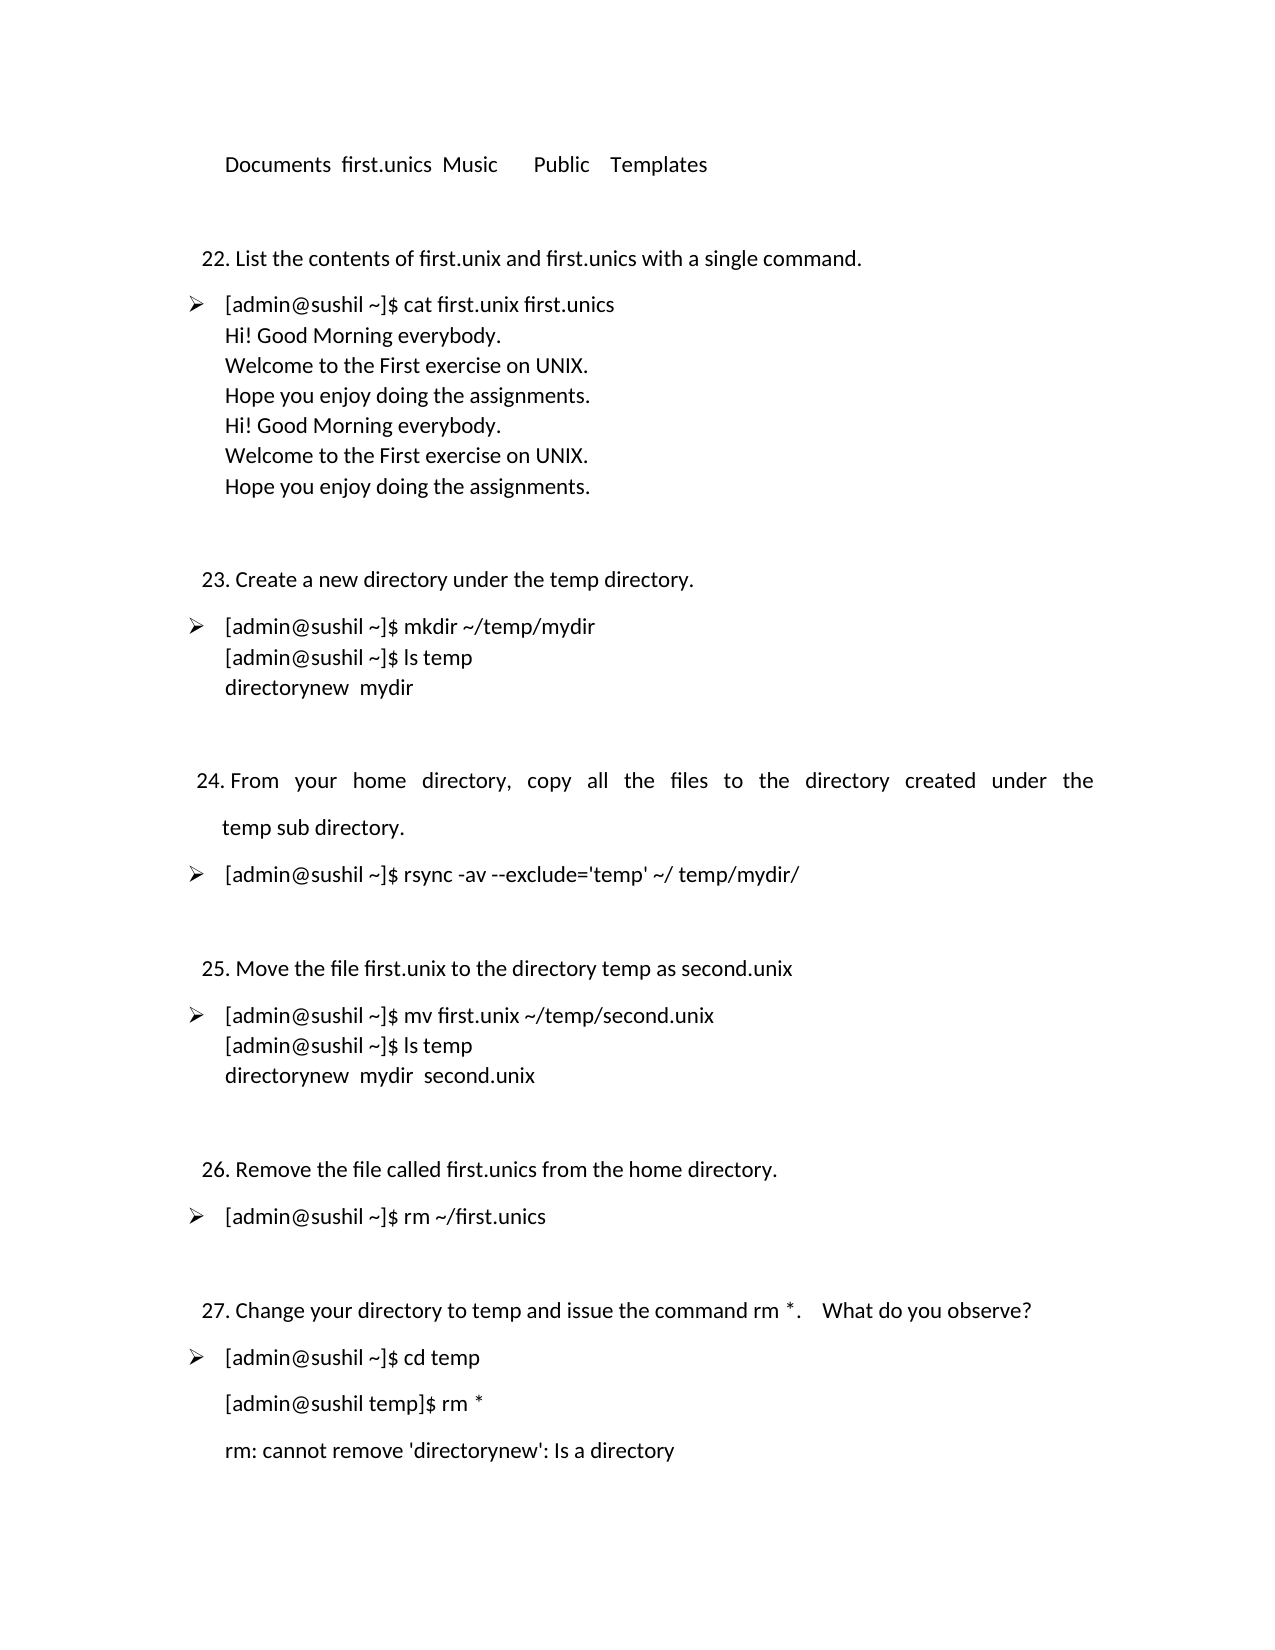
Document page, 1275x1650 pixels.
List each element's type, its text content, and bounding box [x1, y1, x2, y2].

list Welcome to the First exercise on UNIX. [225, 442, 1125, 470]
list [admin@sushil ~]$ cd temp [187, 1343, 1125, 1371]
list [admin@sushil ~]$ ls temp [225, 643, 1125, 671]
text 27. Change your directory to temp and issue the command rm *. What do you observe? [150, 1296, 1125, 1324]
list [admin@sushil ~]$ rsync -av --exclude='temp' ~/ temp/mydir/ [187, 860, 1125, 888]
text 25. Move the file first.unix to the directory temp as second.unix [150, 954, 1125, 982]
list directorynew mydir [225, 673, 1125, 701]
list Welcome to the First exercise on UNIX. [225, 351, 1125, 379]
list [admin@sushil ~]$ mkdir ~/temp/mydir [187, 612, 1125, 641]
list Hope you enjoy doing the assignments. [225, 472, 1125, 500]
text temp sub directory. [150, 813, 1125, 842]
list Hope you enjoy doing the assignments. [225, 381, 1125, 409]
text rm: cannot remove 'directorynew': Is a directory [225, 1436, 1125, 1464]
list [admin@sushil ~]$ rm ~/first.unics [187, 1202, 1125, 1230]
list Hi! Good Morning everybody. [225, 321, 1125, 349]
text 23. Create a new directory under the temp directory. [150, 566, 1125, 594]
text 26. Remove the file called first.unics from the home directory. [150, 1155, 1125, 1183]
list [admin@sushil ~]$ ls temp [225, 1031, 1125, 1059]
text 22. List the contents of first.unix and first.unics with a single command. [150, 244, 1125, 272]
list [admin@sushil ~]$ mv first.unix ~/temp/second.unix [187, 1001, 1125, 1029]
list [admin@sushil ~]$ cat first.unix first.unics [187, 291, 1125, 319]
text [admin@sushil temp]$ rm * [150, 1389, 1125, 1418]
list Hi! Good Morning everybody. [225, 411, 1125, 439]
text 24. From your home directory, copy all the files to the directory created under the [150, 767, 1125, 795]
list Documents first.unics Music Public Templates [225, 150, 1125, 178]
list directorynew mydir second.unix [225, 1061, 1125, 1089]
